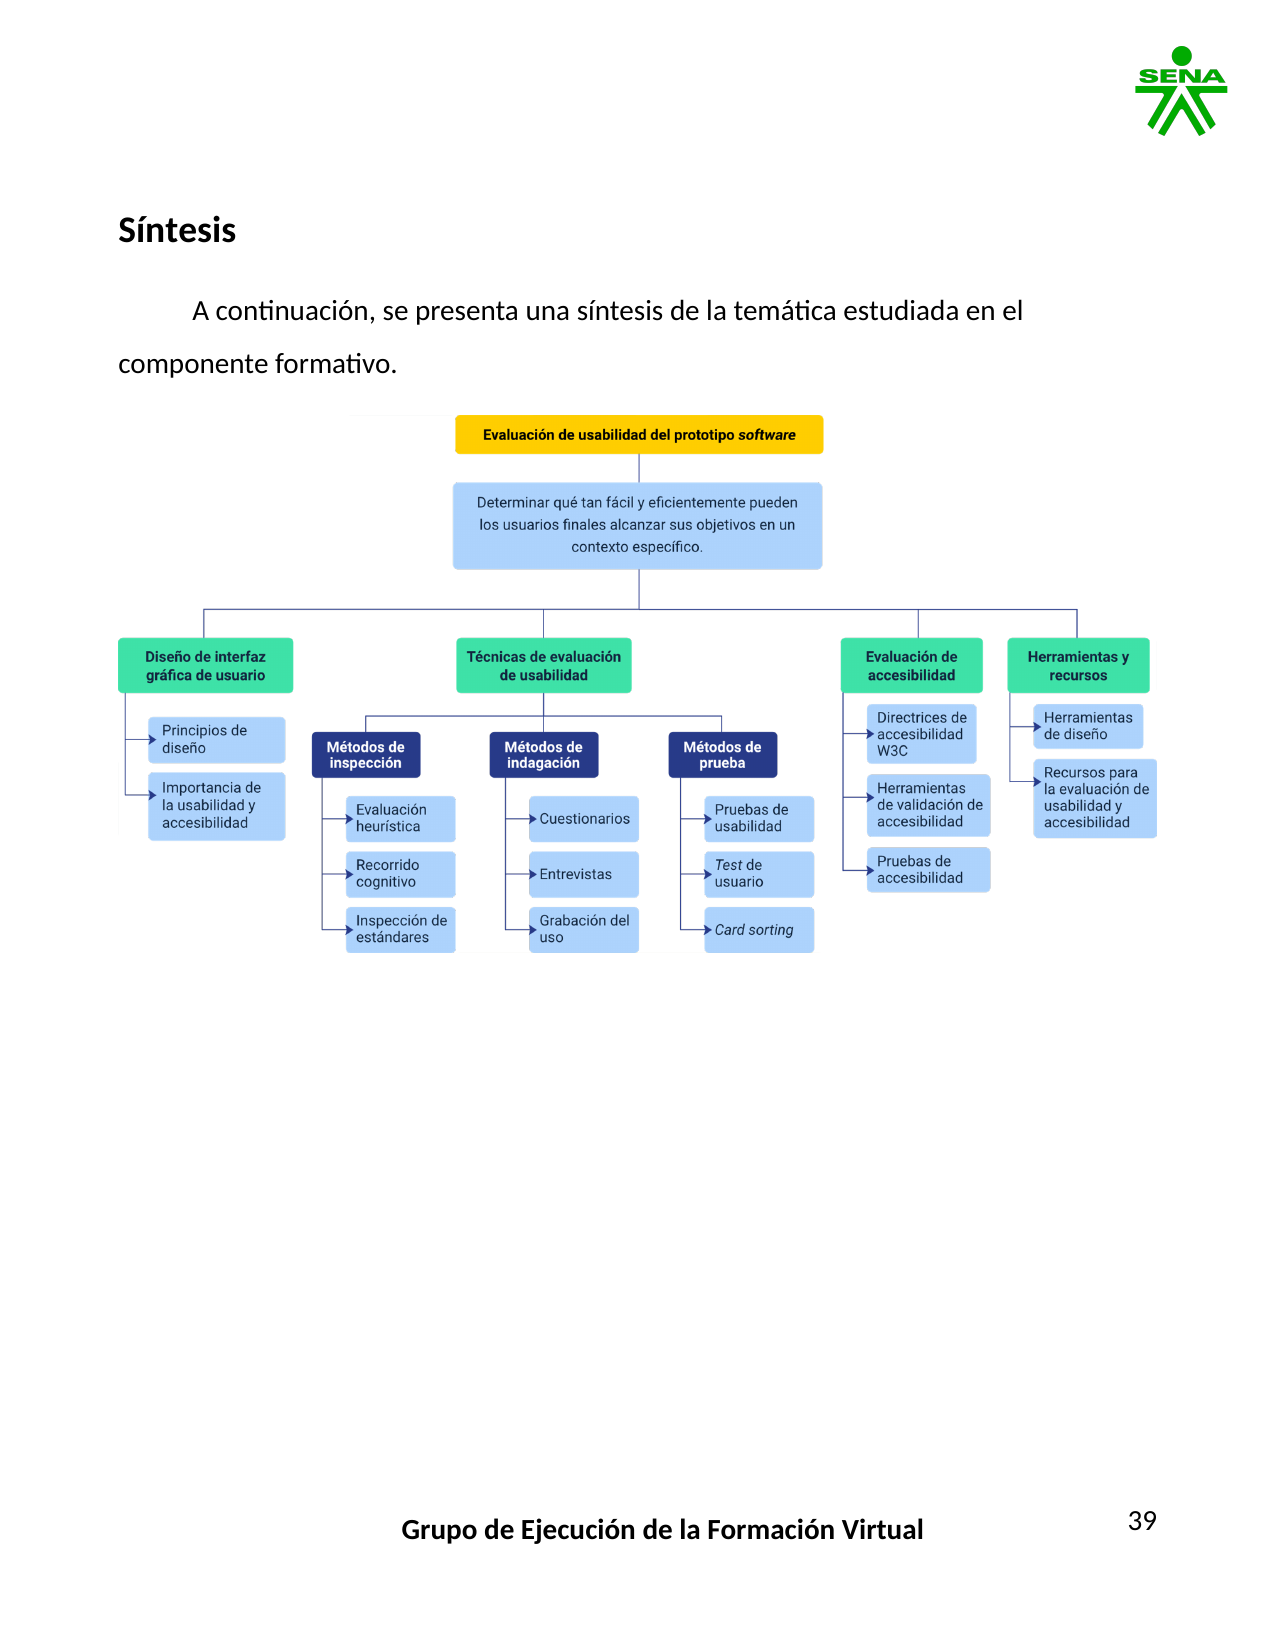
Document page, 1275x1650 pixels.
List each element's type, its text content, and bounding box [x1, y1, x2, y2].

text A continuación, se presenta una síntesis de la temática estudiada en el componente formativo. [118, 292, 1157, 381]
picture [118, 415, 1157, 953]
picture [1135, 46, 1228, 136]
text Síntesis [118, 206, 1157, 252]
